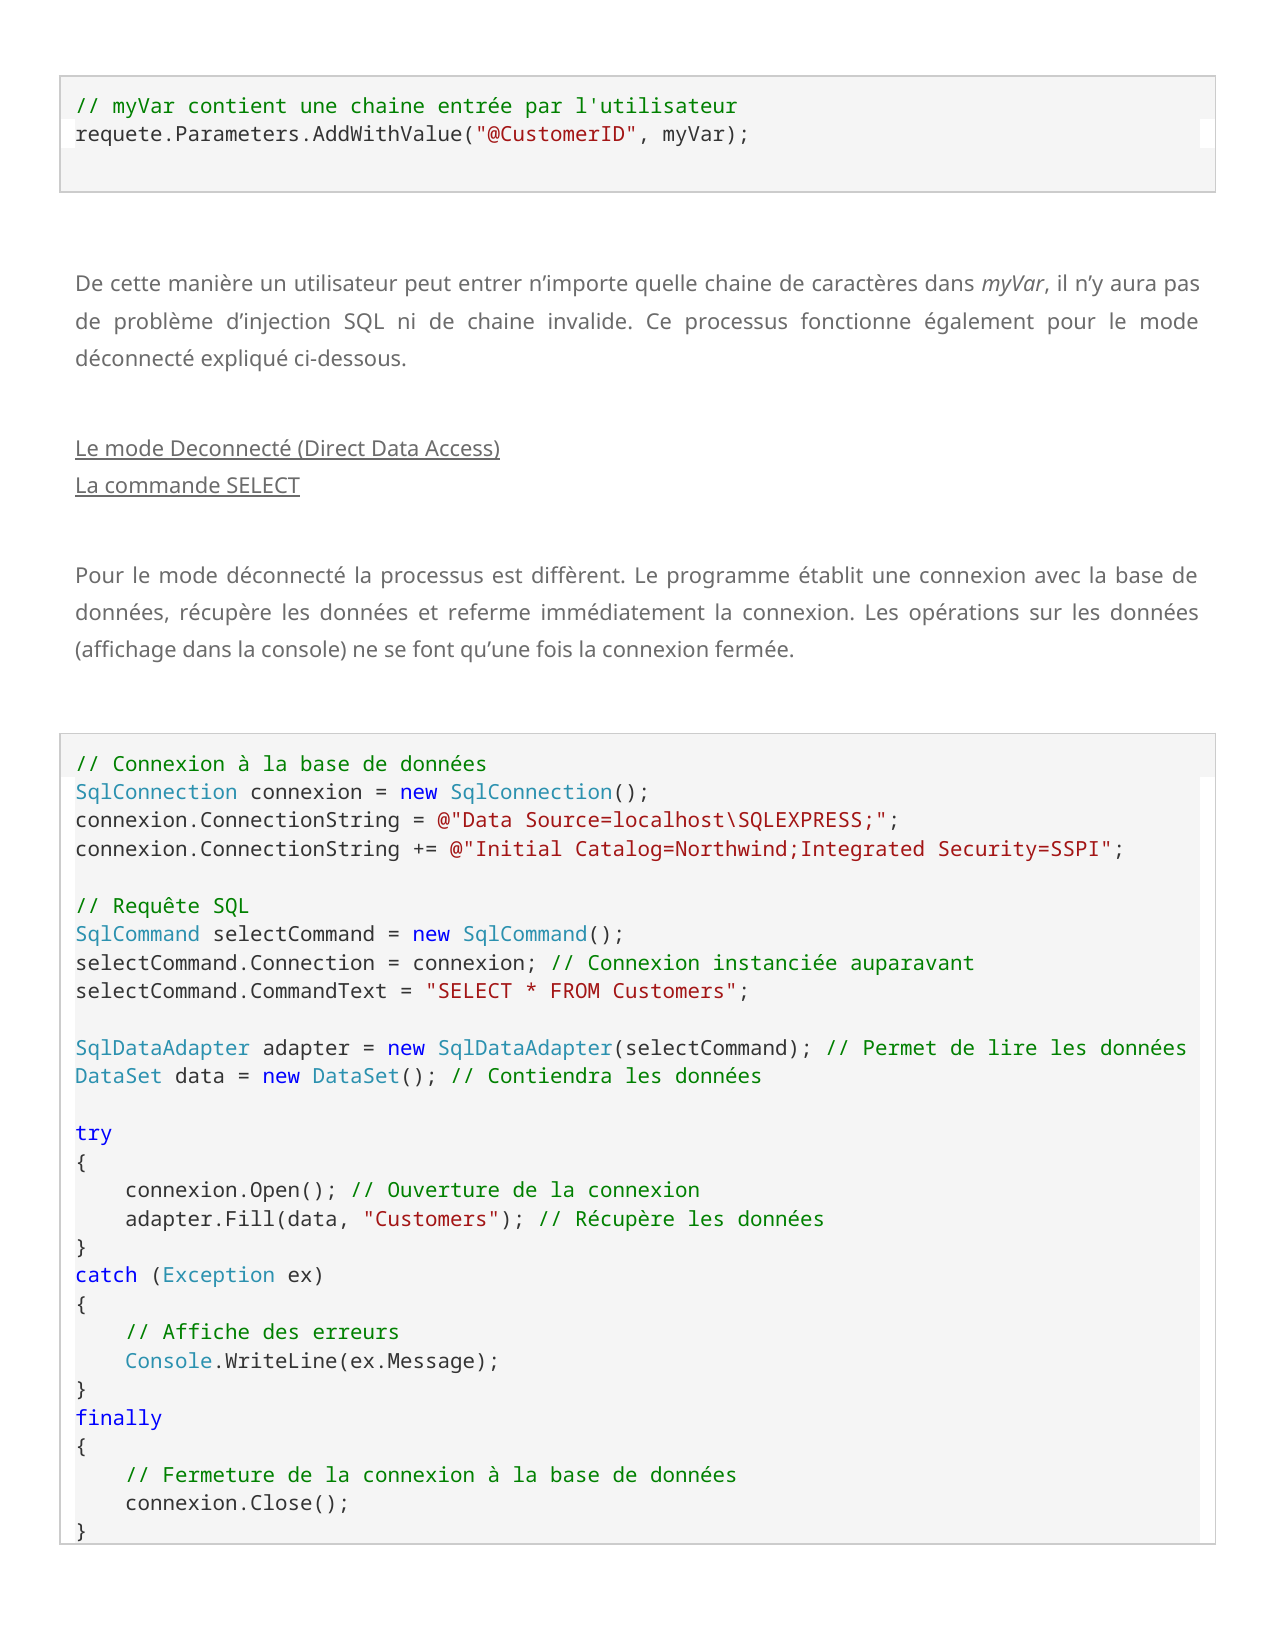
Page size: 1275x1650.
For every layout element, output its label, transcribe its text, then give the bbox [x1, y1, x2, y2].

text finally [75, 1403, 1200, 1431]
text } [75, 1517, 1200, 1543]
text // Fermeture de la connexion à la base de données [75, 1460, 1200, 1488]
text SqlConnection connexion = new SqlConnection(); [75, 777, 1200, 806]
text SqlDataAdapter adapter = new SqlDataAdapter(selectCommand); // Permet de lire les données [75, 1033, 1200, 1062]
text try [75, 1118, 1200, 1147]
text // Requête SQL [75, 891, 1200, 919]
text connexion.Close(); [75, 1488, 1200, 1517]
text Console.WriteLine(ex.Message); [75, 1346, 1200, 1374]
text catch (Exception ex) [75, 1261, 1200, 1289]
text connexion.ConnectionString = @"Data Source=localhost\SQLEXPRESS;"; [75, 806, 1200, 834]
text La commande SELECT [75, 463, 1200, 500]
text } [75, 1374, 1200, 1403]
text // Connexion à la base de données [61, 734, 1215, 777]
text Pour le mode déconnecté la processus est diffèrent. Le programme établit une connexion avec la base de données, récupère les données et referme immédiatement la connexion. Les opérations sur les données (affichage dans la console) ne se font qu’une fois la connexion fermée. [75, 553, 1200, 664]
text selectCommand.Connection = connexion; // Connexion instanciée auparavant [75, 948, 1200, 976]
text { [75, 1431, 1200, 1460]
text adapter.Fill(data, "Customers"); // Récupère les données [75, 1204, 1200, 1232]
text De cette manière un utilisateur peut entrer n’importe quelle chaine de caractères dans myVar, il n’y aura pas de problème d’injection SQL ni de chaine invalide. Ce processus fonctionne également pour le mode déconnecté expliqué ci-dessous. [75, 261, 1200, 373]
text connexion.Open(); // Ouverture de la connexion [75, 1175, 1200, 1204]
text } [75, 1232, 1200, 1261]
text selectCommand.CommandText = "SELECT * FROM Customers"; [75, 976, 1200, 1005]
text { [75, 1147, 1200, 1175]
text Le mode Deconnecté (Direct Data Access) [75, 425, 1200, 463]
text SqlCommand selectCommand = new SqlCommand(); [75, 919, 1200, 948]
text { [75, 1289, 1200, 1317]
text DataSet data = new DataSet(); // Contiendra les données [75, 1062, 1200, 1090]
text // Affiche des erreurs [75, 1317, 1200, 1346]
text // myVar contient une chaine entrée par l'utilisateur [61, 77, 1215, 119]
text requete.Parameters.AddWithValue("@CustomerID", myVar); [75, 119, 1200, 132]
text connexion.ConnectionString += @"Initial Catalog=Northwind;Integrated Security=SSPI"; [75, 834, 1200, 862]
